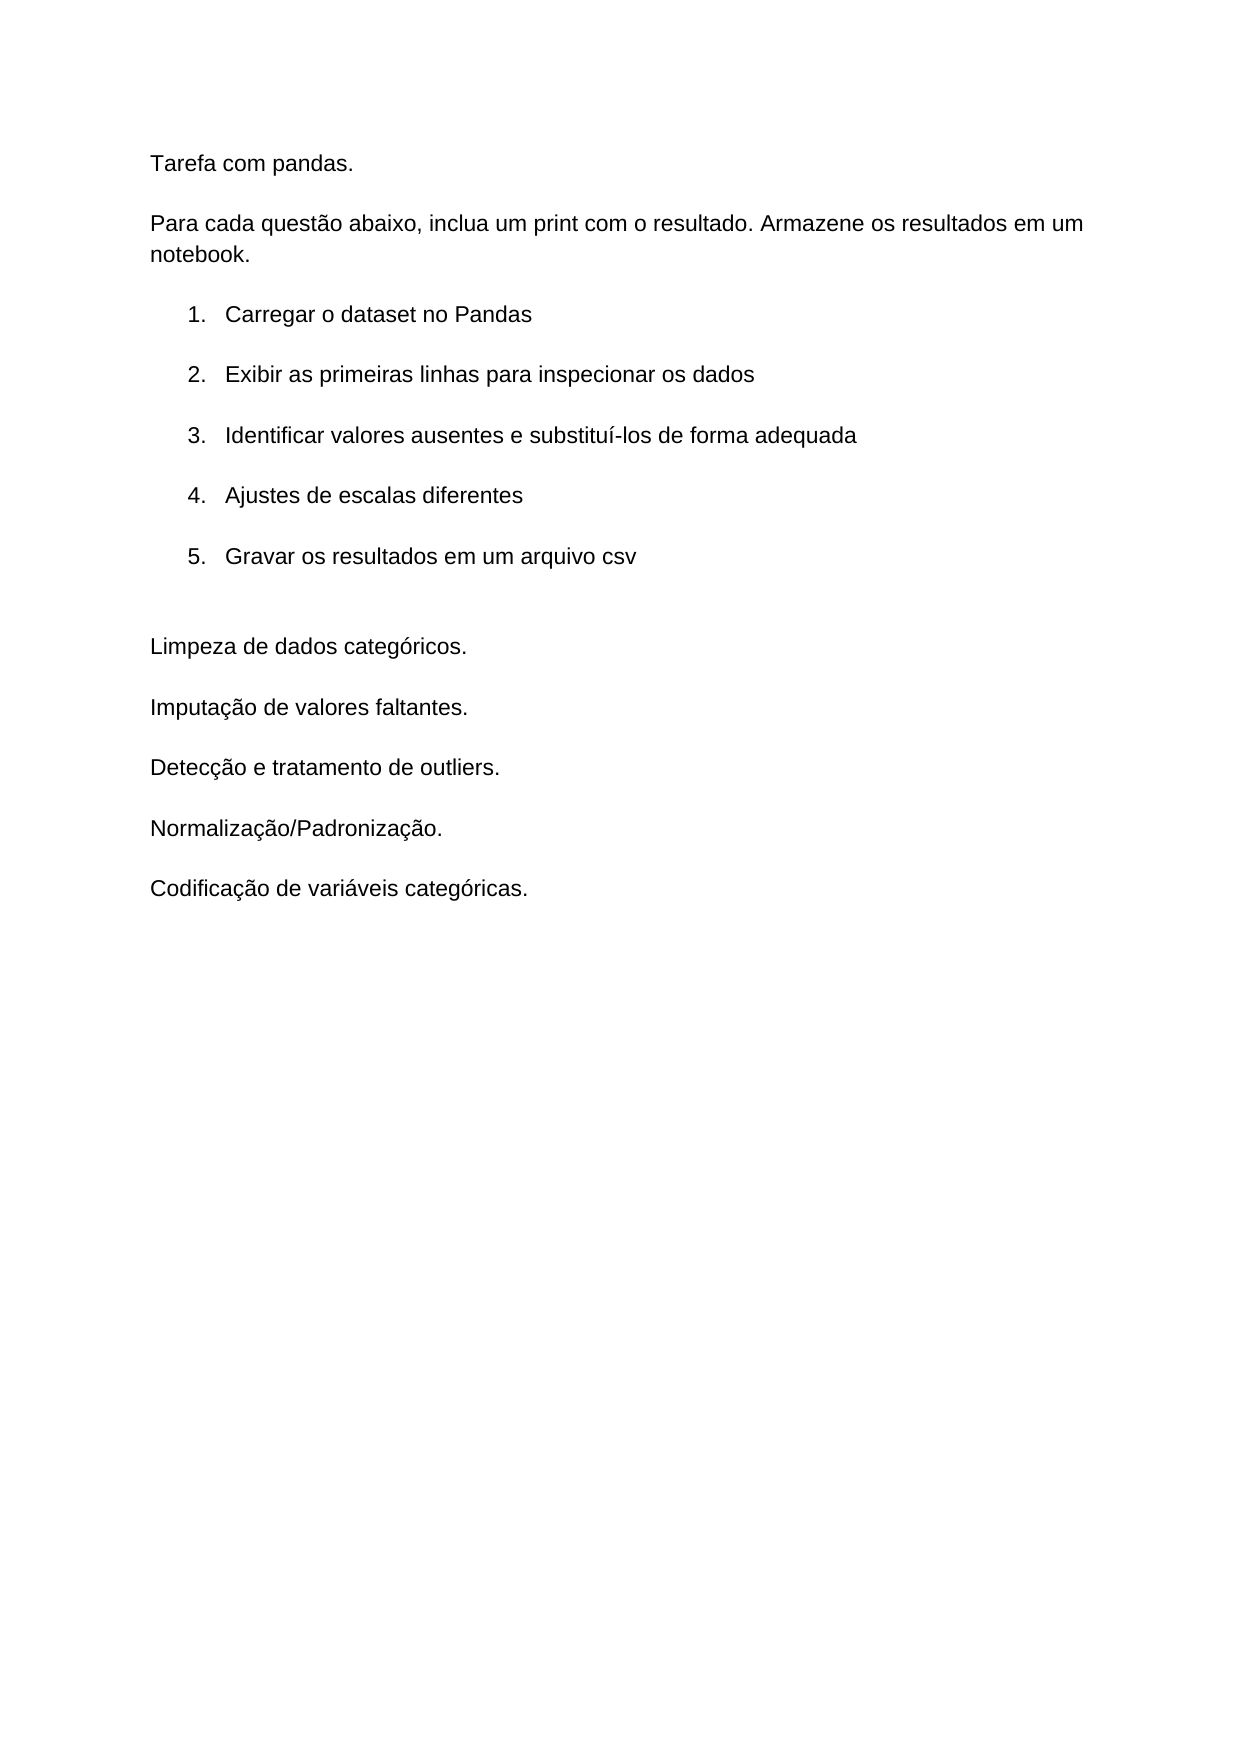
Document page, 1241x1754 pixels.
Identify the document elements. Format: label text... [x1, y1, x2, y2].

text Normalização/Padronização. [150, 814, 1090, 841]
text Codificação de variáveis categóricas. [150, 875, 1090, 901]
text Limpeza de dados categóricos. [150, 633, 1090, 660]
list Identificar valores ausentes e substituí-los de forma adequada [187, 422, 1090, 448]
text Tarefa com pandas. [150, 150, 1090, 176]
list Carregar o dataset no Pandas [187, 301, 1090, 327]
list Exibir as primeiras linhas para inspecionar os dados [187, 361, 1090, 388]
text Imputação de valores faltantes. [150, 694, 1090, 720]
list Gravar os resultados em um arquivo csv [187, 543, 1090, 569]
text Para cada questão abaixo, inclua um print com o resultado. Armazene os resultados em um notebook. [150, 210, 1090, 267]
list Ajustes de escalas diferentes [187, 482, 1090, 509]
text Detecção e tratamento de outliers. [150, 754, 1090, 781]
